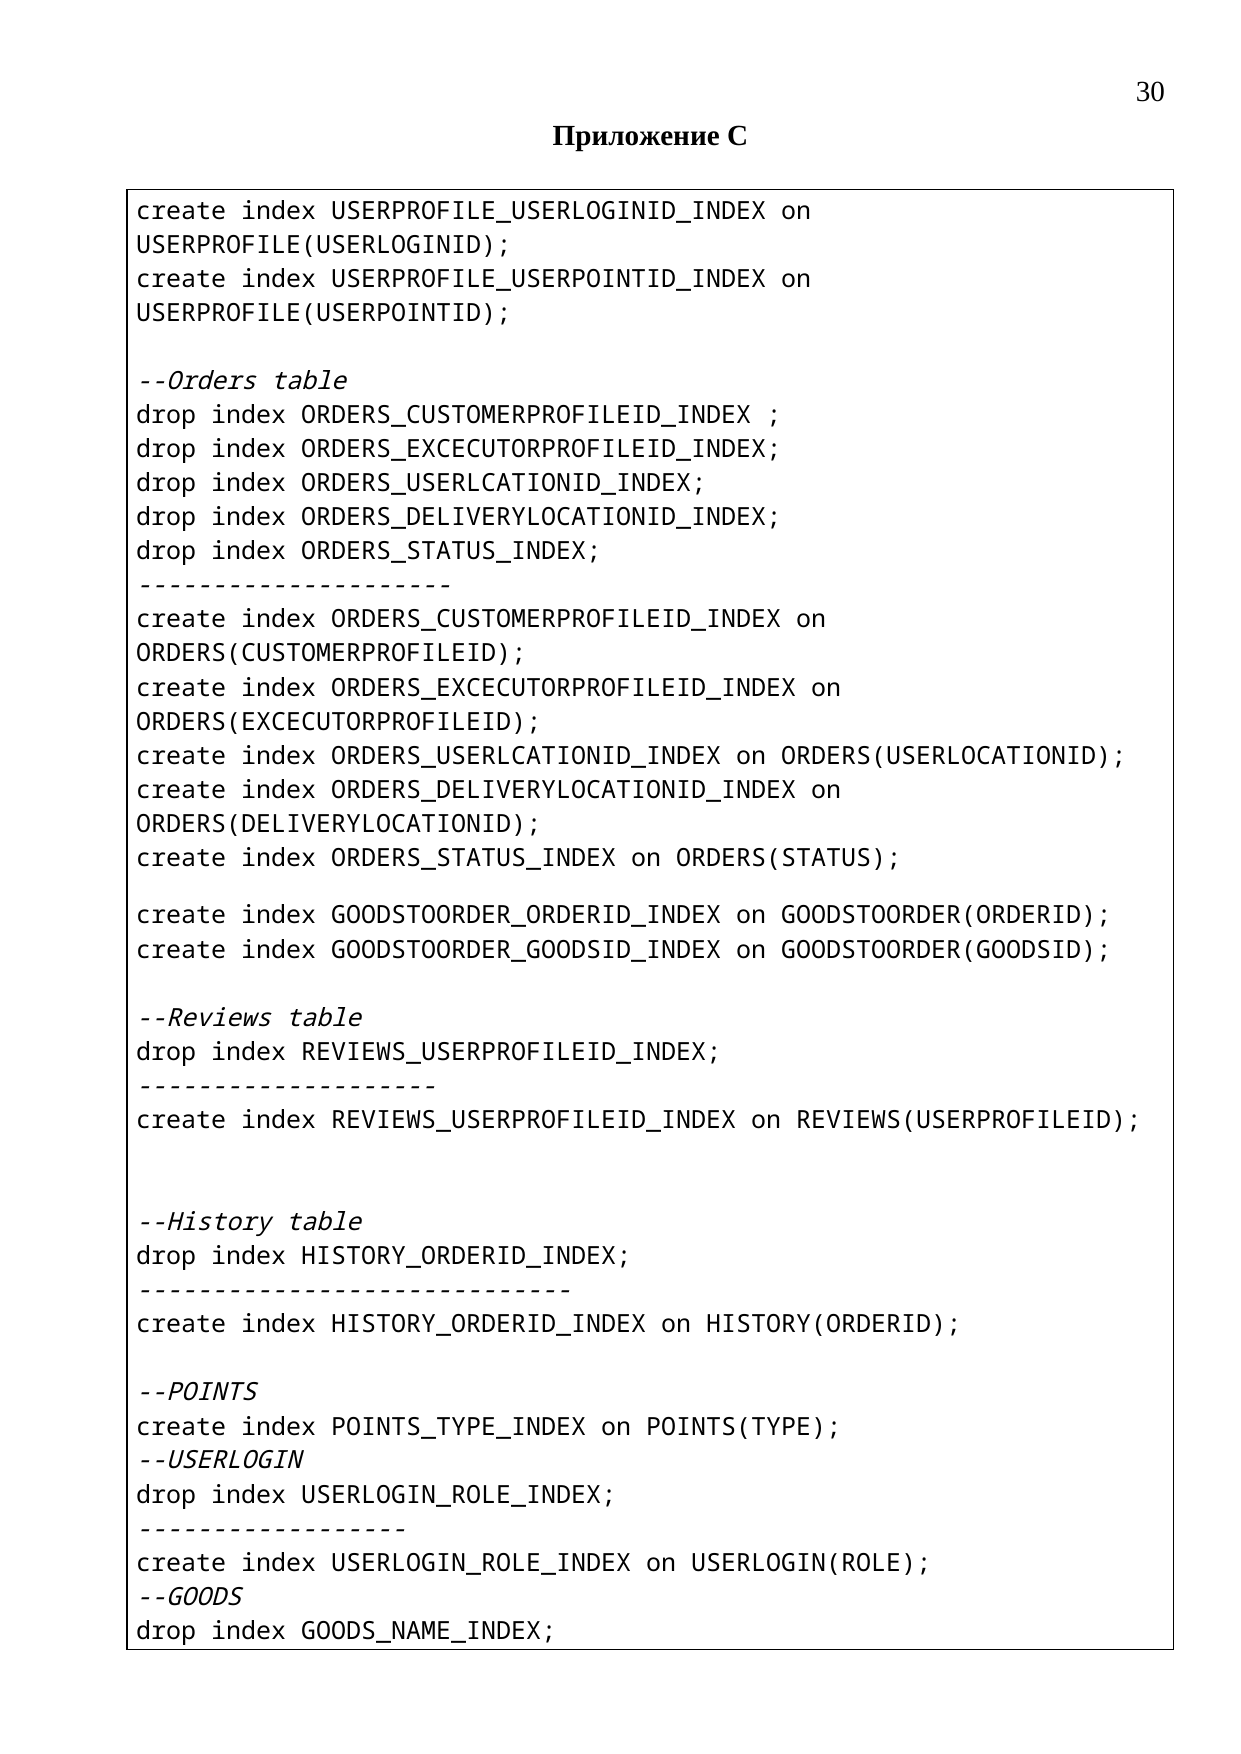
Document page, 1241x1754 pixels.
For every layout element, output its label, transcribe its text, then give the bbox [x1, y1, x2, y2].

text create index USERPROFILE_USERLOGINID_INDEX on USERPROFILE(USERLOGINID); create index USERPROFILE_USERPOINTID_INDEX on USERPROFILE(USERPOINTID); --Orders table drop index ORDERS_CUSTOMERPROFILEID_INDEX ; drop index ORDERS_EXCECUTORPROFILEID_INDEX; drop index ORDERS_USERLCATIONID_INDEX; drop index ORDERS_DELIVERYLOCATIONID_INDEX; drop index ORDERS_STATUS_INDEX; --------------------- create index ORDERS_CUSTOMERPROFILEID_INDEX on ORDERS(CUSTOMERPROFILEID); create index ORDERS_EXCECUTORPROFILEID_INDEX on ORDERS(EXCECUTORPROFILEID); create index ORDERS_USERLCATIONID_INDEX on ORDERS(USERLOCATIONID); create index ORDERS_DELIVERYLOCATIONID_INDEX on ORDERS(DELIVERYLOCATIONID); create index ORDERS_STATUS_INDEX on ORDERS(STATUS); [128, 190, 1173, 894]
list Приложение С [136, 118, 1164, 152]
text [128, 894, 1173, 1649]
